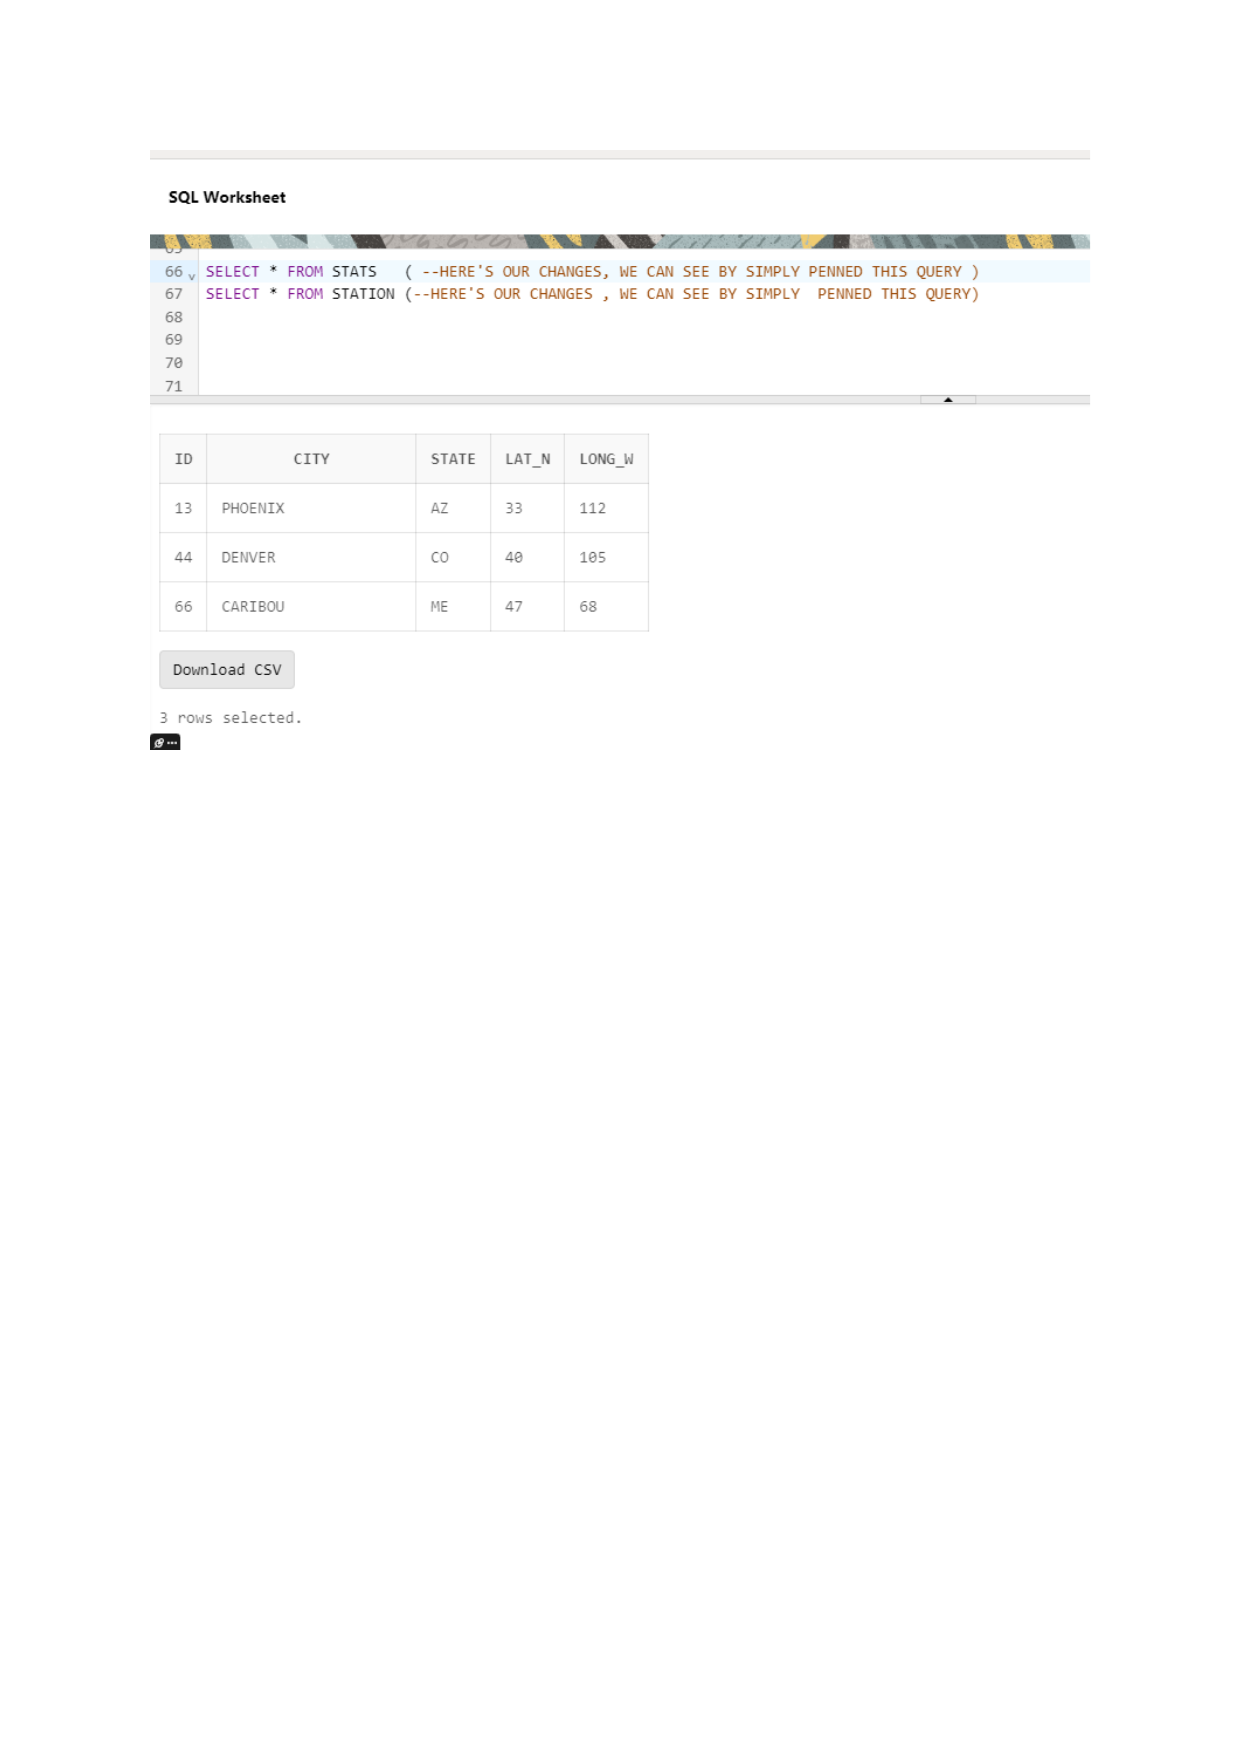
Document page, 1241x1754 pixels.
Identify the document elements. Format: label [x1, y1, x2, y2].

picture [150, 150, 1091, 750]
